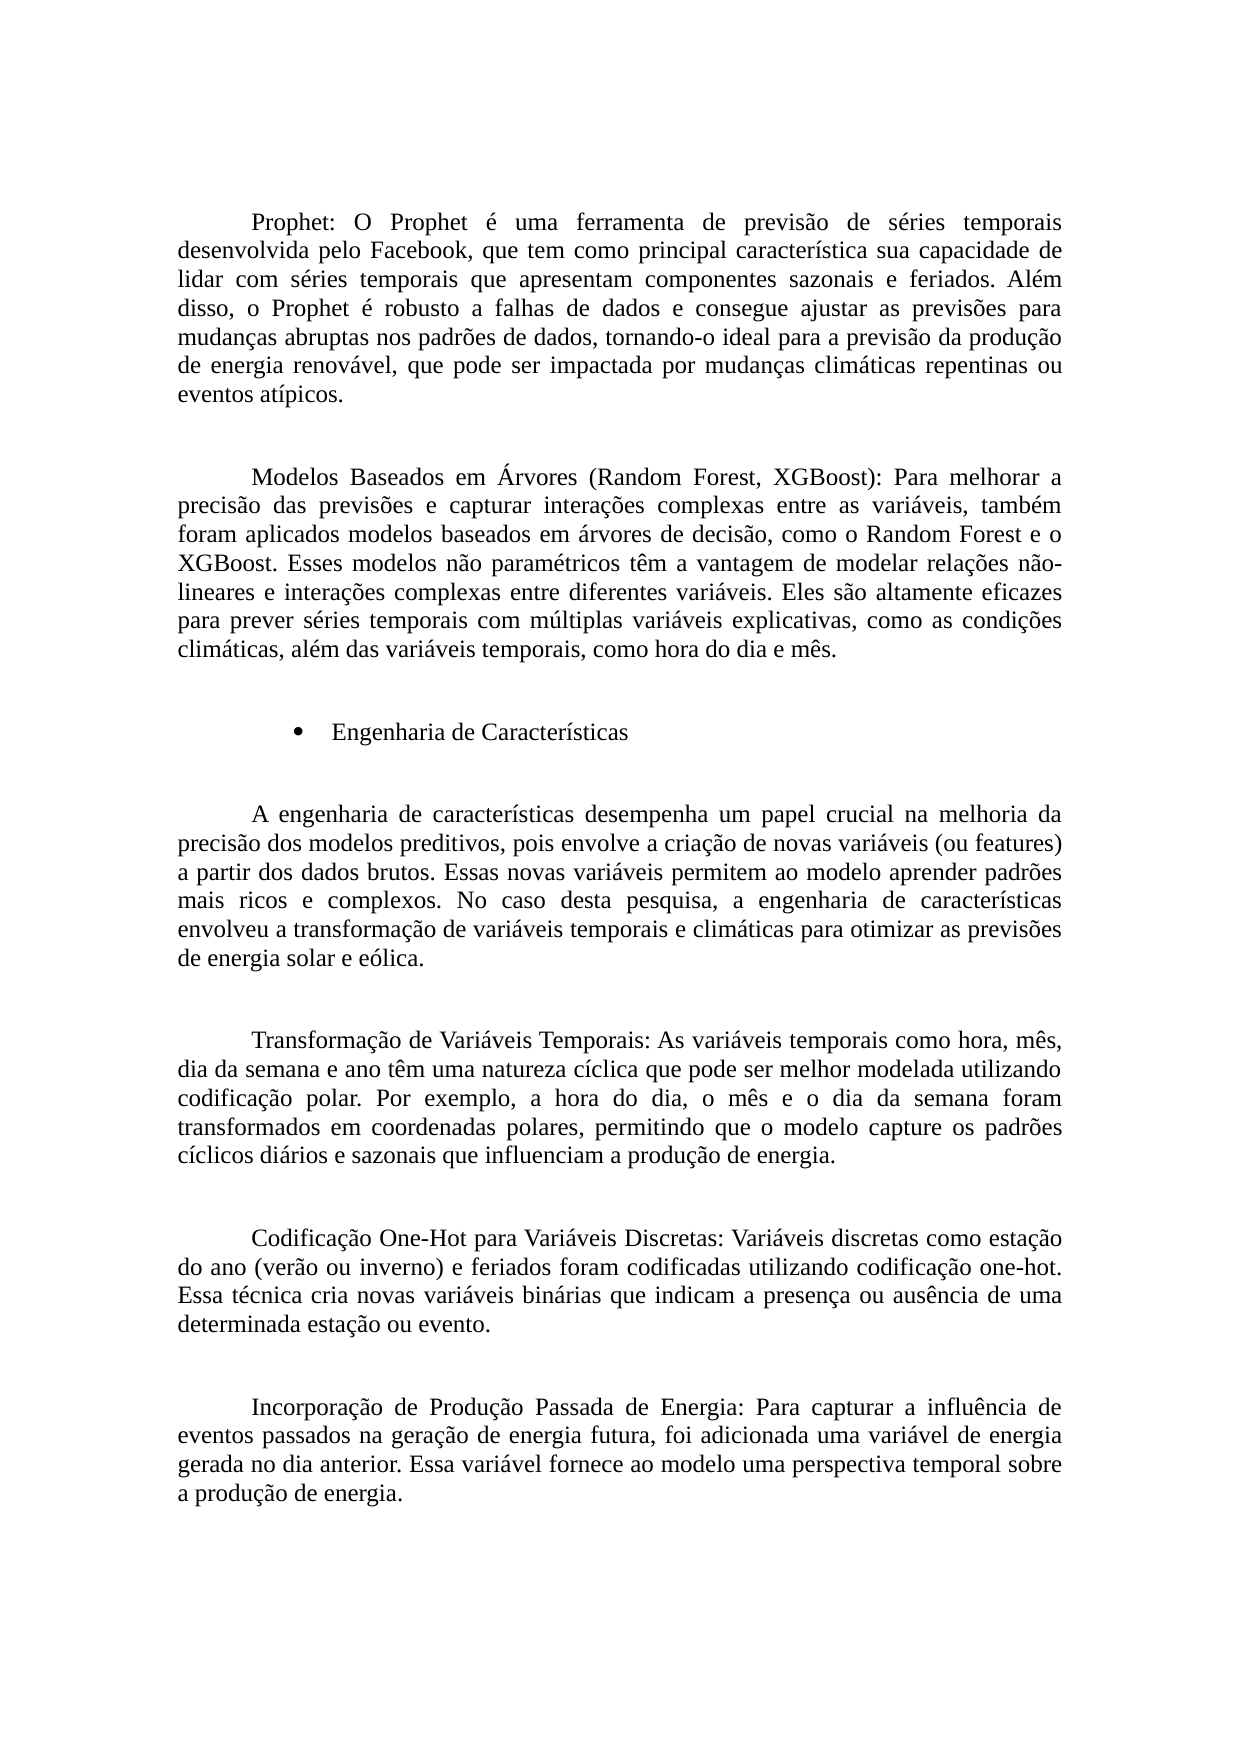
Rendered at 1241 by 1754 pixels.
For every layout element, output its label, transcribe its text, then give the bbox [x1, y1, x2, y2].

text Modelos Baseados em Árvores (Random Forest, XGBoost): Para melhorar a precisão das previsões e capturar interações complexas entre as variáveis, também foram aplicados modelos baseados em árvores de decisão, como o Random Forest e o XGBoost. Esses modelos não paramétricos têm a vantagem de modelar relações não-lineares e interações complexas entre diferentes variáveis. Eles são altamente eficazes para prever séries temporais com múltiplas variáveis explicativas, como as condições climáticas, além das variáveis temporais, como hora do dia e mês. [177, 462, 1063, 663]
text Codificação One-Hot para Variáveis Discretas: Variáveis discretas como estação do ano (verão ou inverno) e feriados foram codificadas utilizando codificação one-hot. Essa técnica cria novas variáveis binárias que indicam a presença ou ausência de uma determinada estação ou evento. [177, 1223, 1063, 1338]
text Transformação de Variáveis Temporais: As variáveis temporais como hora, mês, dia da semana e ano têm uma natureza cíclica que pode ser melhor modelada utilizando codificação polar. Por exemplo, a hora do dia, o mês e o dia da semana foram transformados em coordenadas polares, permitindo que o modelo capture os padrões cíclicos diários e sazonais que influenciam a produção de energia. [177, 1026, 1063, 1169]
list Engenharia de Características [294, 717, 1063, 746]
text Incorporação de Produção Passada de Energia: Para capturar a influência de eventos passados na geração de energia futura, foi adicionada uma variável de energia gerada no dia anterior. Essa variável fornece ao modelo uma perspectiva temporal sobre a produção de energia. [177, 1392, 1063, 1507]
text Prophet: O Prophet é uma ferramenta de previsão de séries temporais desenvolvida pelo Facebook, que tem como principal característica sua capacidade de lidar com séries temporais que apresentam componentes sazonais e feriados. Além disso, o Prophet é robusto a falhas de dados e consegue ajustar as previsões para mudanças abruptas nos padrões de dados, tornando-o ideal para a previsão da produção de energia renovável, que pode ser impactada por mudanças climáticas repentinas ou eventos atípicos. [177, 207, 1063, 408]
text A engenharia de características desempenha um papel crucial na melhoria da precisão dos modelos preditivos, pois envolve a criação de novas variáveis (ou features) a partir dos dados brutos. Essas novas variáveis permitem ao modelo aprender padrões mais ricos e complexos. No caso desta pesquisa, a engenharia de características envolveu a transformação de variáveis temporais e climáticas para otimizar as previsões de energia solar e eólica. [177, 799, 1063, 972]
